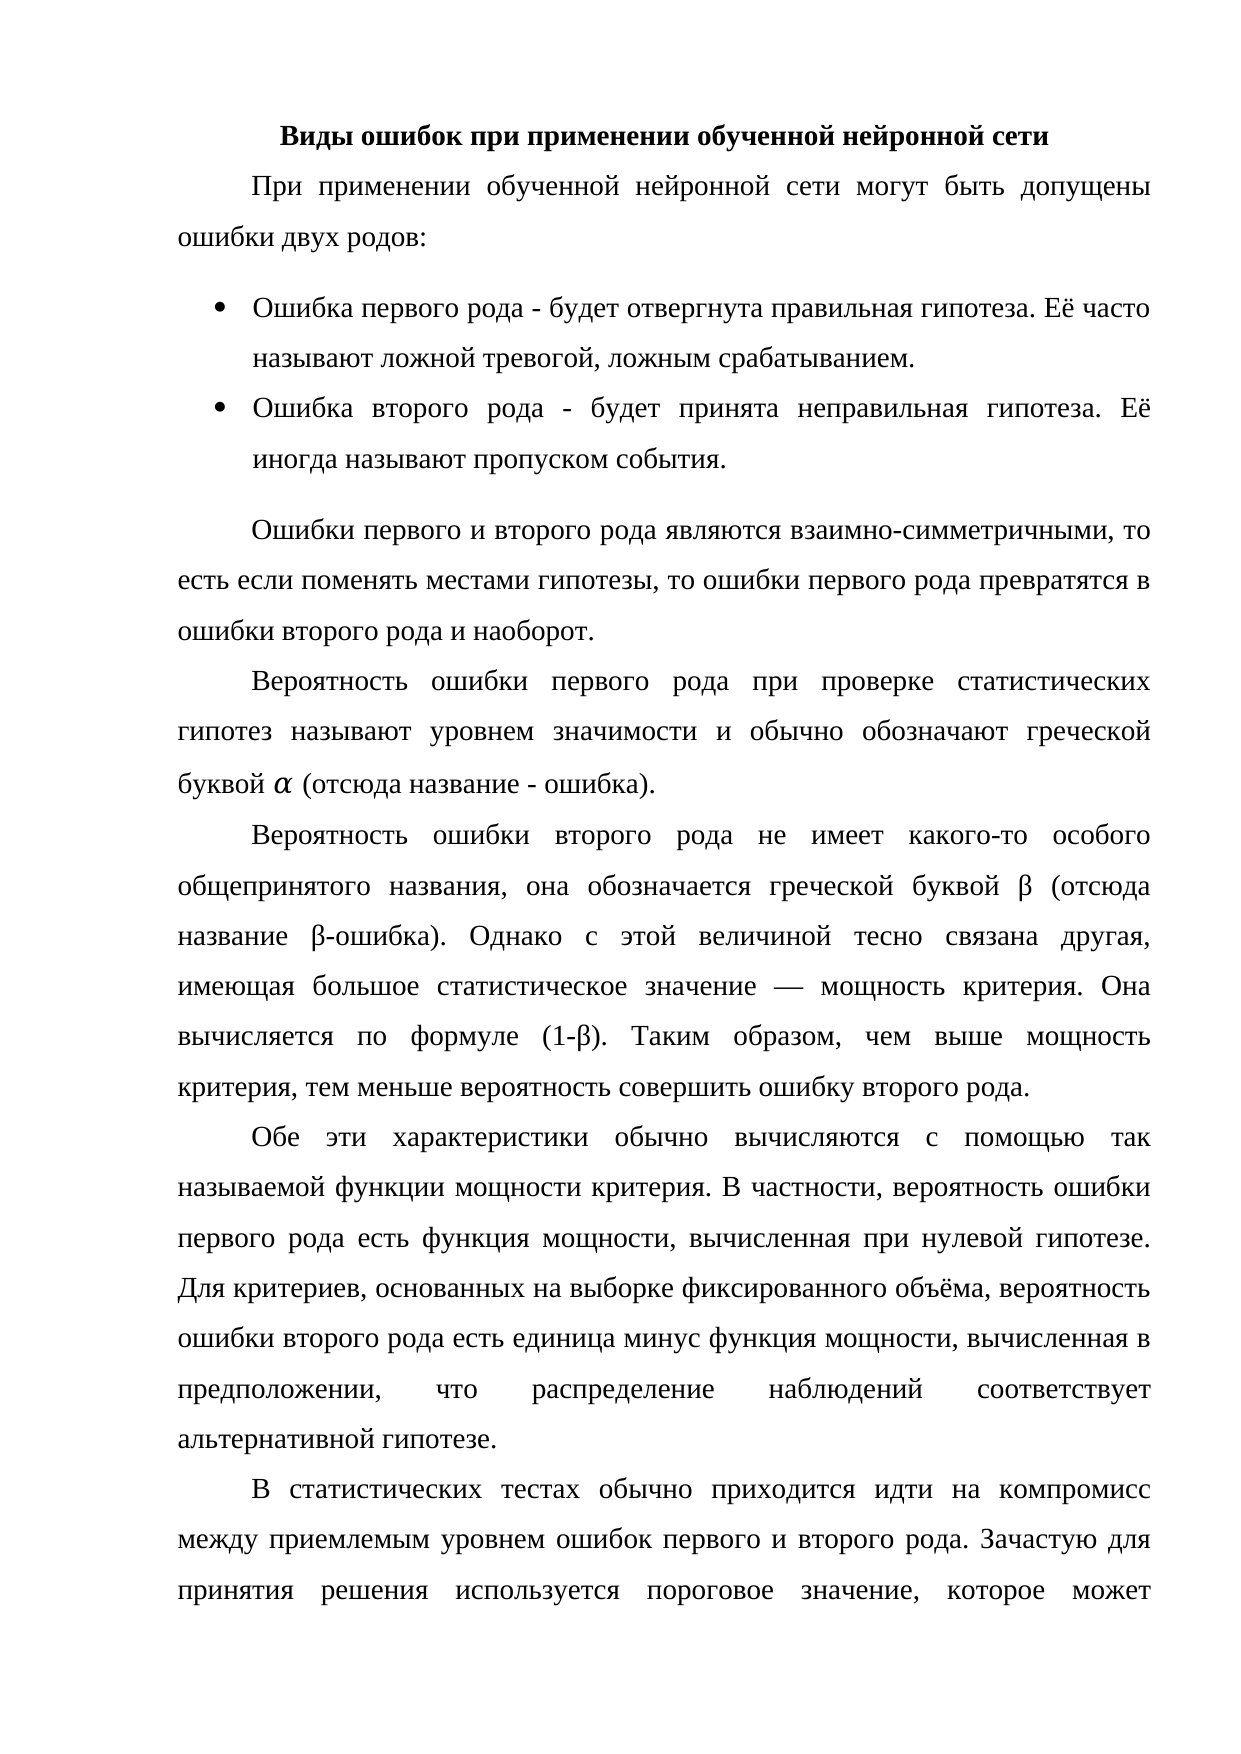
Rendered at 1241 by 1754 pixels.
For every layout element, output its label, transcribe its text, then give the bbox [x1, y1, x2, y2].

subtitle Виды ошибок при применении обученной нейронной сети [177, 118, 1152, 152]
text При применении обученной нейронной сети могут быть допущены ошибки двух родов: [177, 168, 1152, 252]
list Ошибка второго рода - будет принята неправильная гипотеза. Её иногда называют пропуском события. [215, 391, 1152, 474]
text Ошибки первого и второго рода являются взаимно-симметричными, то есть если поменять местами гипотезы, то ошибки первого рода превратятся в ошибки второго рода и наоборот. [177, 512, 1152, 646]
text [177, 1471, 1152, 1606]
text Вероятность ошибки второго рода не имеет какого-то особого общепринятого названия, она обозначается греческой буквой β (отсюда название β-ошибка). Однако с этой величиной тесно связана другая, имеющая большое статистическое значение — мощность критерия. Она вычисляется по формуле (1-β). Таким образом, чем выше мощность критерия, тем меньше вероятность совершить ошибку второго рода. [177, 817, 1152, 1102]
text Вероятность ошибки первого рода при проверке статистических гипотез называют уровнем значимости и обычно обозначают греческой буквой 𝛼 (отсюда название - ошибка). [177, 663, 1152, 800]
text Обе эти характеристики обычно вычисляются с помощью так называемой функции мощности критерия. В частности, вероятность ошибки первого рода есть функция мощности, вычисленная при нулевой гипотезе. Для критериев, основанных на выборке фиксированного объёма, вероятность ошибки второго рода есть единица минус функция мощности, вычисленная в предположении, что распределение наблюдений соответствует альтернативной гипотезе. [177, 1119, 1152, 1454]
list Ошибка первого рода - будет отвергнута правильная гипотеза. Её часто называют ложной тревогой, ложным срабатыванием. [215, 290, 1152, 374]
